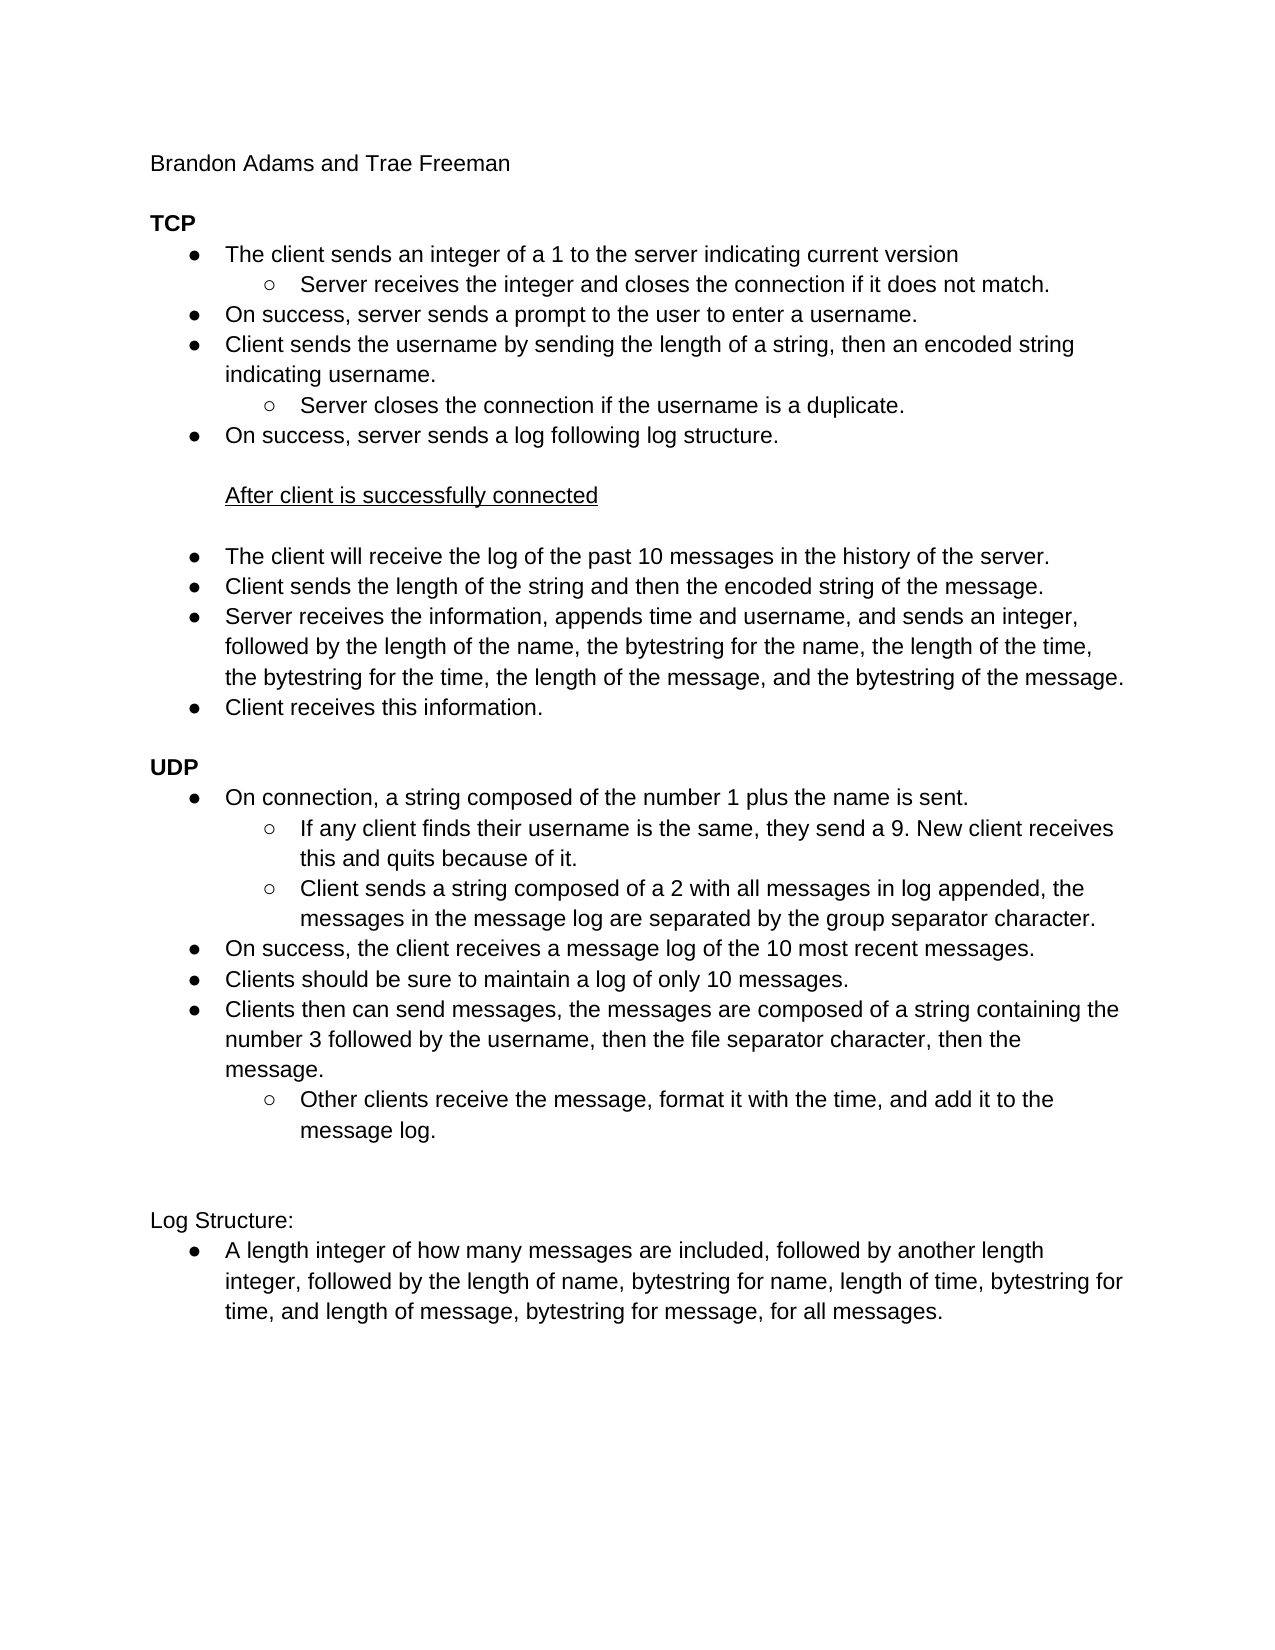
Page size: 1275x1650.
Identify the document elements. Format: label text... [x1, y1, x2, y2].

list Server closes the connection if the username is a duplicate. [262, 392, 1125, 418]
list On success, the client receives a message log of the 10 most recent messages. [187, 935, 1125, 962]
text TCP [150, 210, 1125, 237]
list The client will receive the log of the past 10 messages in the history of the server. [187, 543, 1125, 569]
list Client receives this information. [187, 694, 1125, 720]
list Client sends the username by sending the length of a string, then an encoded string indicating username. [187, 331, 1125, 388]
list On success, server sends a prompt to the user to enter a username. [187, 301, 1125, 327]
list Client sends the length of the string and then the encoded string of the message. [187, 573, 1125, 599]
list On connection, a string composed of the number 1 plus the name is sent. [187, 784, 1125, 811]
list Server receives the information, appends time and username, and sends an integer, followed by the length of the name, the bytestring for the name, the length of the time, the bytestring for the time, the length of the message, and the bytestring of the message. [187, 603, 1125, 690]
list Server receives the integer and closes the connection if it does not match. [262, 271, 1125, 297]
list The client sends an integer of a 1 to the server indicating current version [187, 241, 1125, 267]
list On success, server sends a log following log structure. [187, 422, 1125, 448]
text UDP [150, 754, 1125, 781]
text Log Structure: [150, 1207, 1125, 1234]
list Clients should be sure to maintain a log of only 10 messages. [187, 966, 1125, 992]
list Client sends a string composed of a 2 with all messages in log appended, the messages in the message log are separated by the group separator character. [262, 875, 1125, 932]
list If any client finds their username is the same, they send a 9. New client receives this and quits because of it. [262, 814, 1125, 871]
list A length integer of how many messages are included, followed by another length integer, followed by the length of name, bytestring for name, length of time, bytestring for time, and length of message, bytestring for message, for all messages. [187, 1237, 1125, 1324]
text After client is successfully connected [150, 482, 1125, 509]
list Clients then can send messages, the messages are composed of a string containing the number 3 followed by the username, then the file separator character, then the message. [187, 996, 1125, 1083]
text Brandon Adams and Trae Freeman [150, 150, 1125, 176]
list Other clients receive the message, format it with the time, and add it to the message log. [262, 1086, 1125, 1143]
